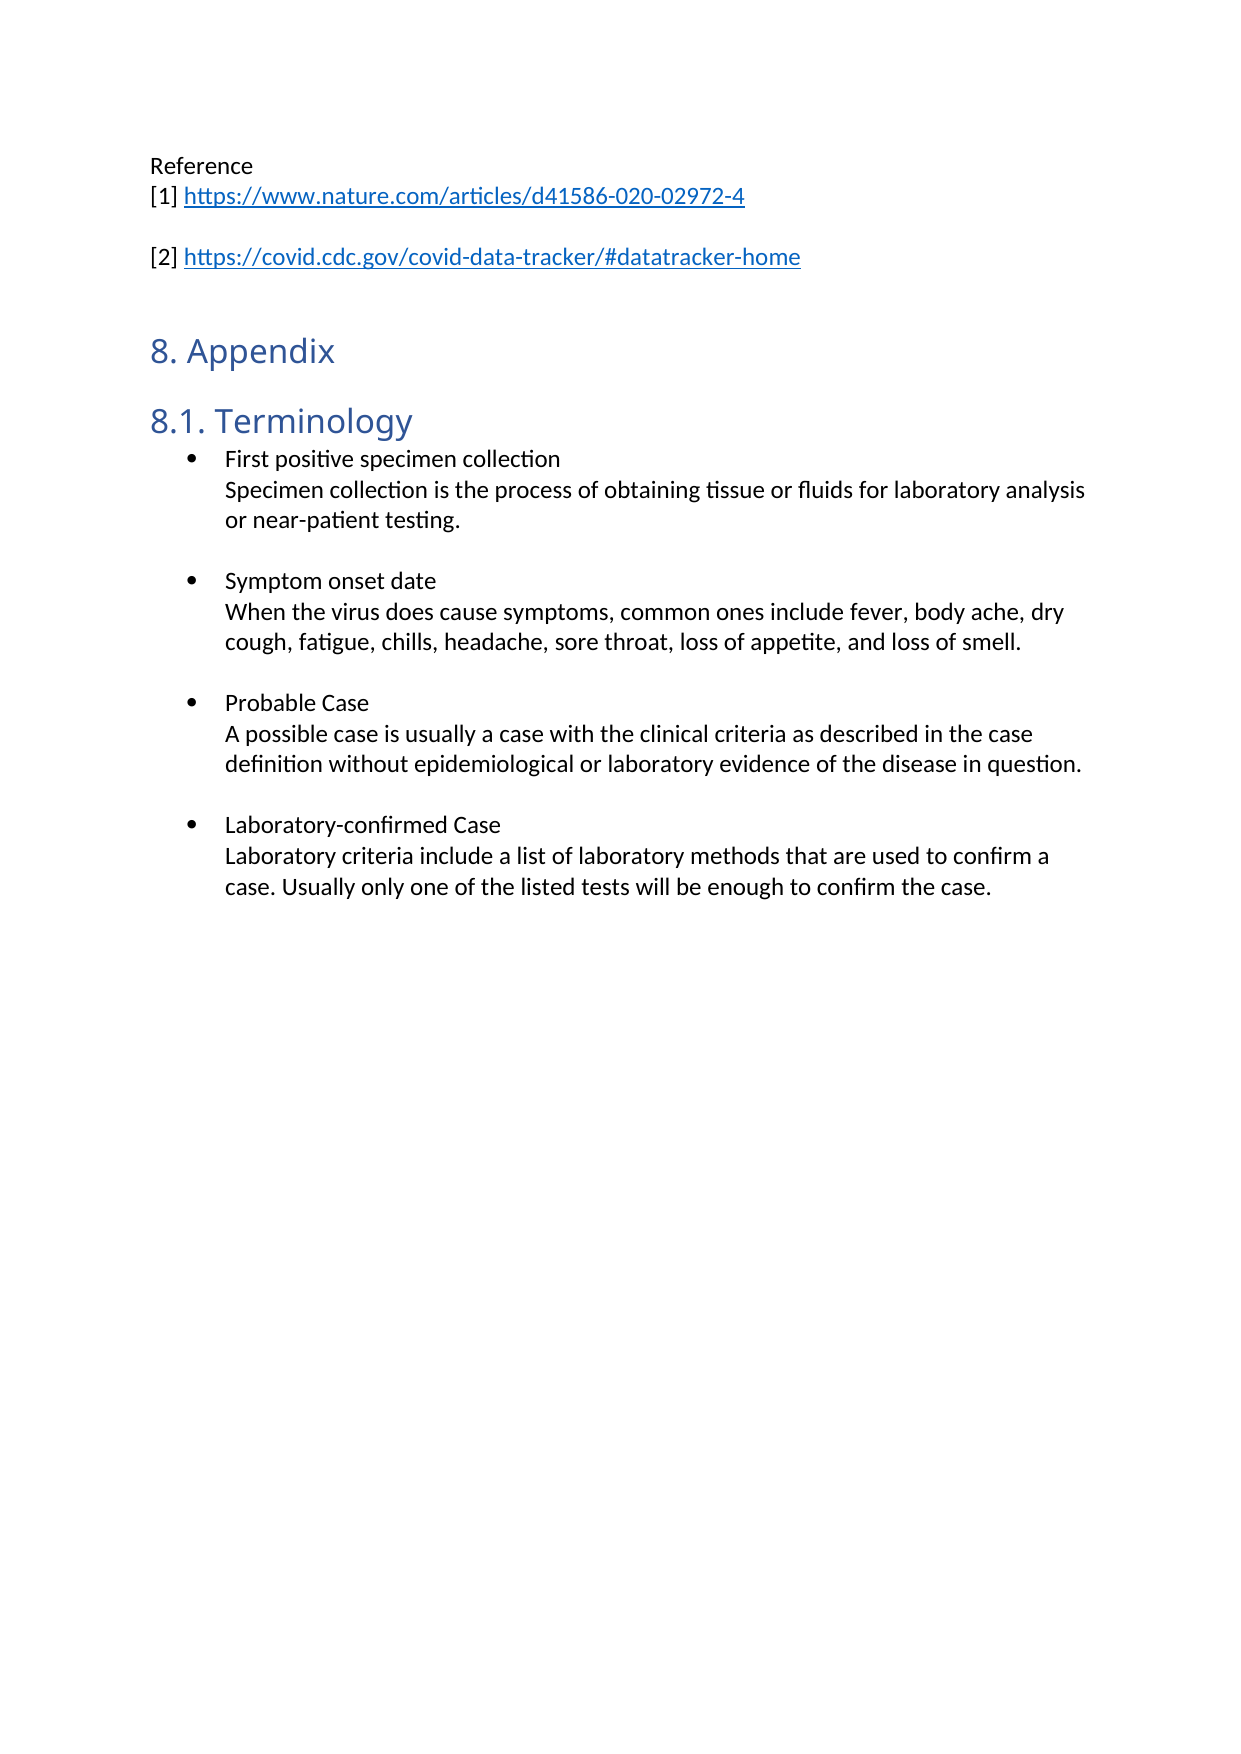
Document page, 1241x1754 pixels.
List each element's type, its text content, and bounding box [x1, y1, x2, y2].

text Reference [150, 150, 1090, 181]
list Laboratory criteria include a list of laboratory methods that are used to confirm a case. Usually only one of the listed tests will be enough to confirm the case. [225, 840, 1090, 901]
subtitle 8.1. Terminology [150, 398, 1090, 443]
list Probable Case [187, 688, 1090, 718]
list Symptom onset date [187, 566, 1090, 596]
text A possible case is usually a case with the clinical criteria as described in the case definition without epidemiological or laboratory evidence of the disease in question. [225, 718, 1090, 779]
list Laboratory-confirmed Case [187, 810, 1090, 840]
list First positive specimen collection [187, 443, 1090, 474]
subtitle 8. Appendix [150, 328, 1090, 373]
list Specimen collection is the process of obtaining tissue or fluids for laboratory analysis or near-patient testing. [225, 474, 1090, 535]
text [1] https://www.nature.com/articles/d41586-020-02972-4 [150, 181, 1090, 211]
list When the virus does cause symptoms, common ones include fever, body ache, dry cough, fatigue, chills, headache, sore throat, loss of appetite, and loss of smell. [225, 596, 1090, 657]
text [2] https://covid.cdc.gov/covid-data-tracker/#datatracker-home [150, 242, 1090, 272]
